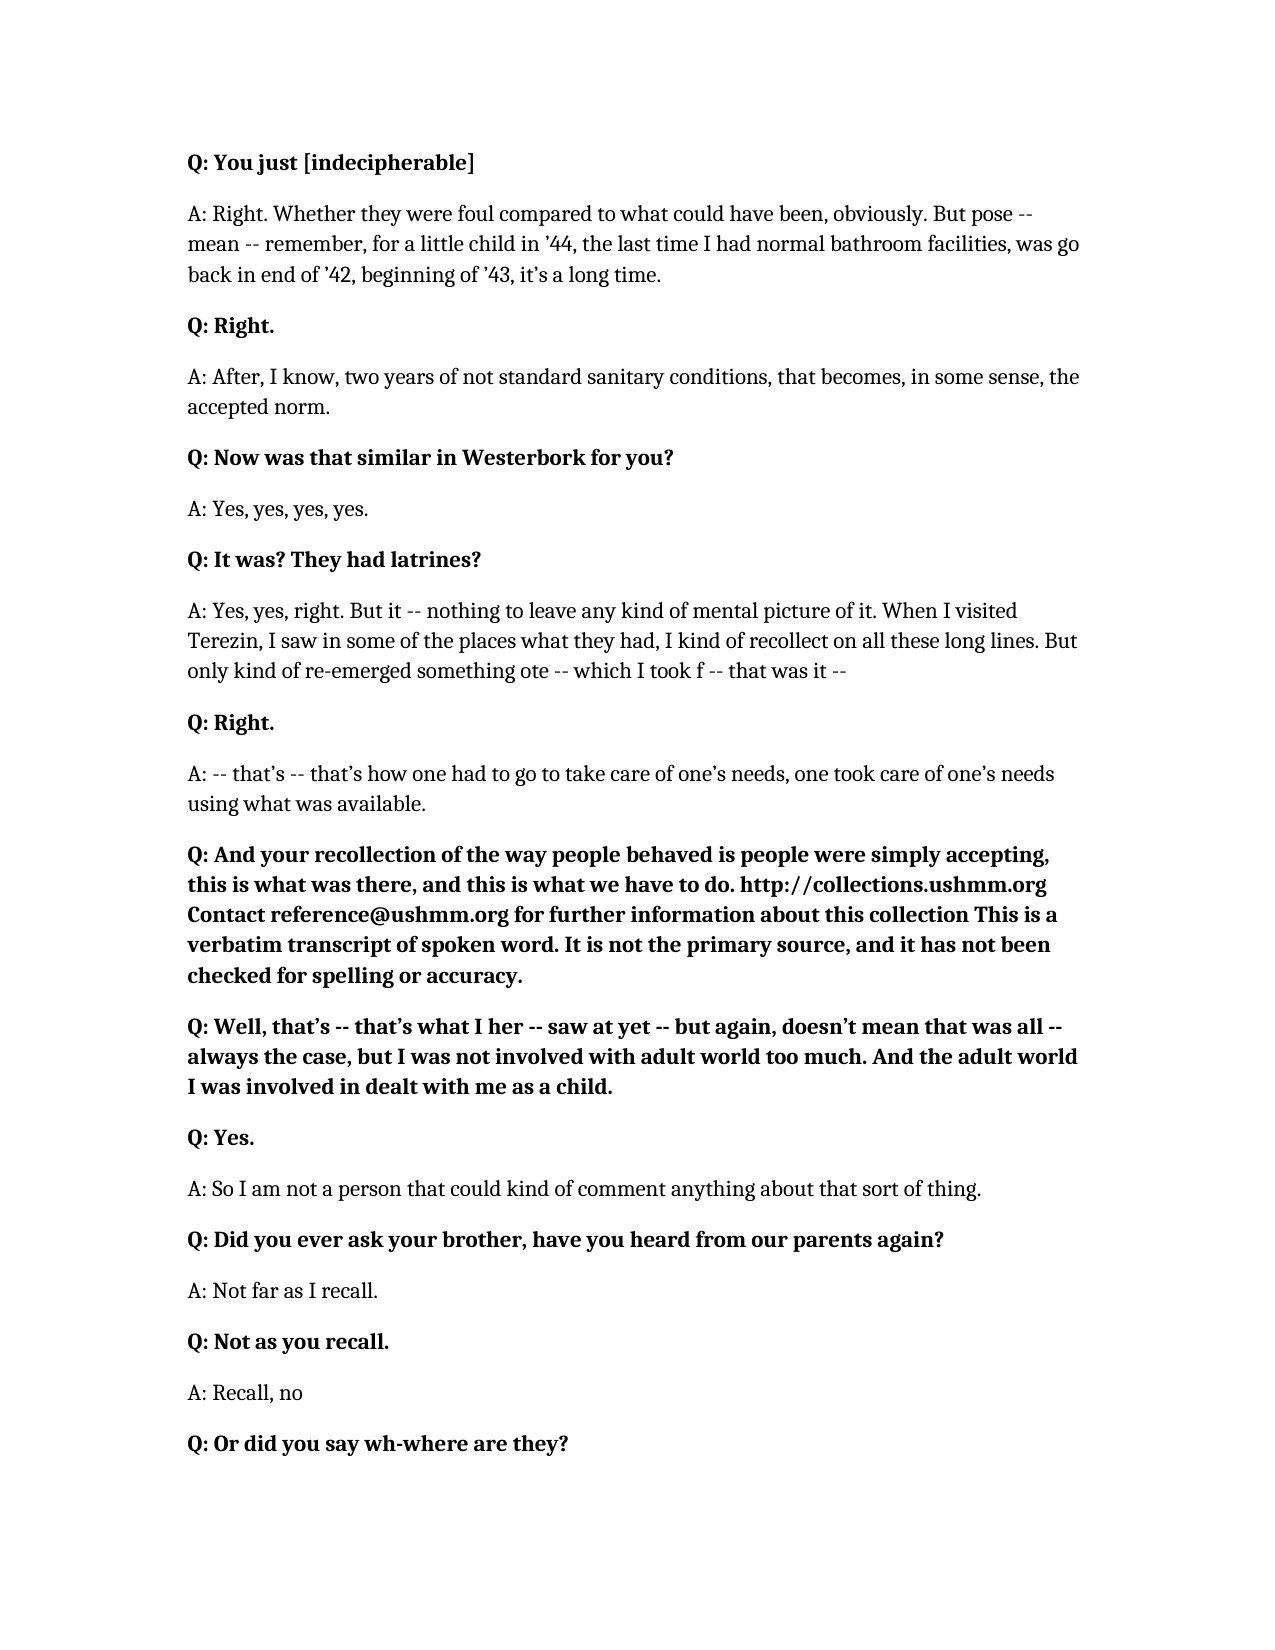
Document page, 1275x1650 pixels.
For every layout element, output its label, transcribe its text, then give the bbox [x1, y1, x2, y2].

text A: Right. Whether they were foul compared to what could have been, obviously. But pose -- mean -- remember, for a little child in ’44, the last time I had normal bathroom facilities, was go back in end of ’42, beginning of ’43, it’s a long time. [187, 201, 1087, 288]
text A: Yes, yes, yes, yes. [187, 496, 1087, 522]
text Q: Did you ever ask your brother, have you heard from our parents again? [187, 1227, 1087, 1253]
text Q: Right. [187, 312, 1087, 339]
text A: -- that’s -- that’s how one had to go to take care of one’s needs, one took care of one’s needs using what was available. [187, 760, 1087, 817]
text Q: Or did you say wh-where are they? [187, 1431, 1087, 1458]
text Q: And your recollection of the way people behaved is people were simply accepting, this is what was there, and this is what we have to do. http://collections.ushmm.org Contact reference@ushmm.org for further information about this collection This is a verbatim transcript of spoken word. It is not the primary source, and it has not been checked for spelling or accuracy. [187, 842, 1087, 989]
text A: So I am not a person that could kind of comment anything about that sort of thing. [187, 1176, 1087, 1202]
text A: After, I know, two years of not standard sanitary conditions, that becomes, in some sense, the accepted norm. [187, 363, 1087, 420]
text Q: Now was that similar in Westerbork for you? [187, 445, 1087, 471]
text Q: You just [indecipherable] [187, 150, 1087, 176]
text A: Not far as I recall. [187, 1278, 1087, 1304]
text Q: Not as you recall. [187, 1329, 1087, 1356]
text Q: Yes. [187, 1125, 1087, 1151]
text Q: Well, that’s -- that’s what I her -- saw at yet -- but again, doesn’t mean that was all -- always the case, but I was not involved with adult world too much. And the adult world I was involved in dealt with me as a child. [187, 1013, 1087, 1100]
text A: Recall, no [187, 1380, 1087, 1407]
text Q: Right. [187, 709, 1087, 736]
text Q: It was? They had latrines? [187, 547, 1087, 573]
text A: Yes, yes, right. But it -- nothing to leave any kind of mental picture of it. When I visited Terezin, I saw in some of the places what they had, I kind of recollect on all these long lines. But only kind of re-emerged something ote -- which I took f -- that was it -- [187, 598, 1087, 685]
